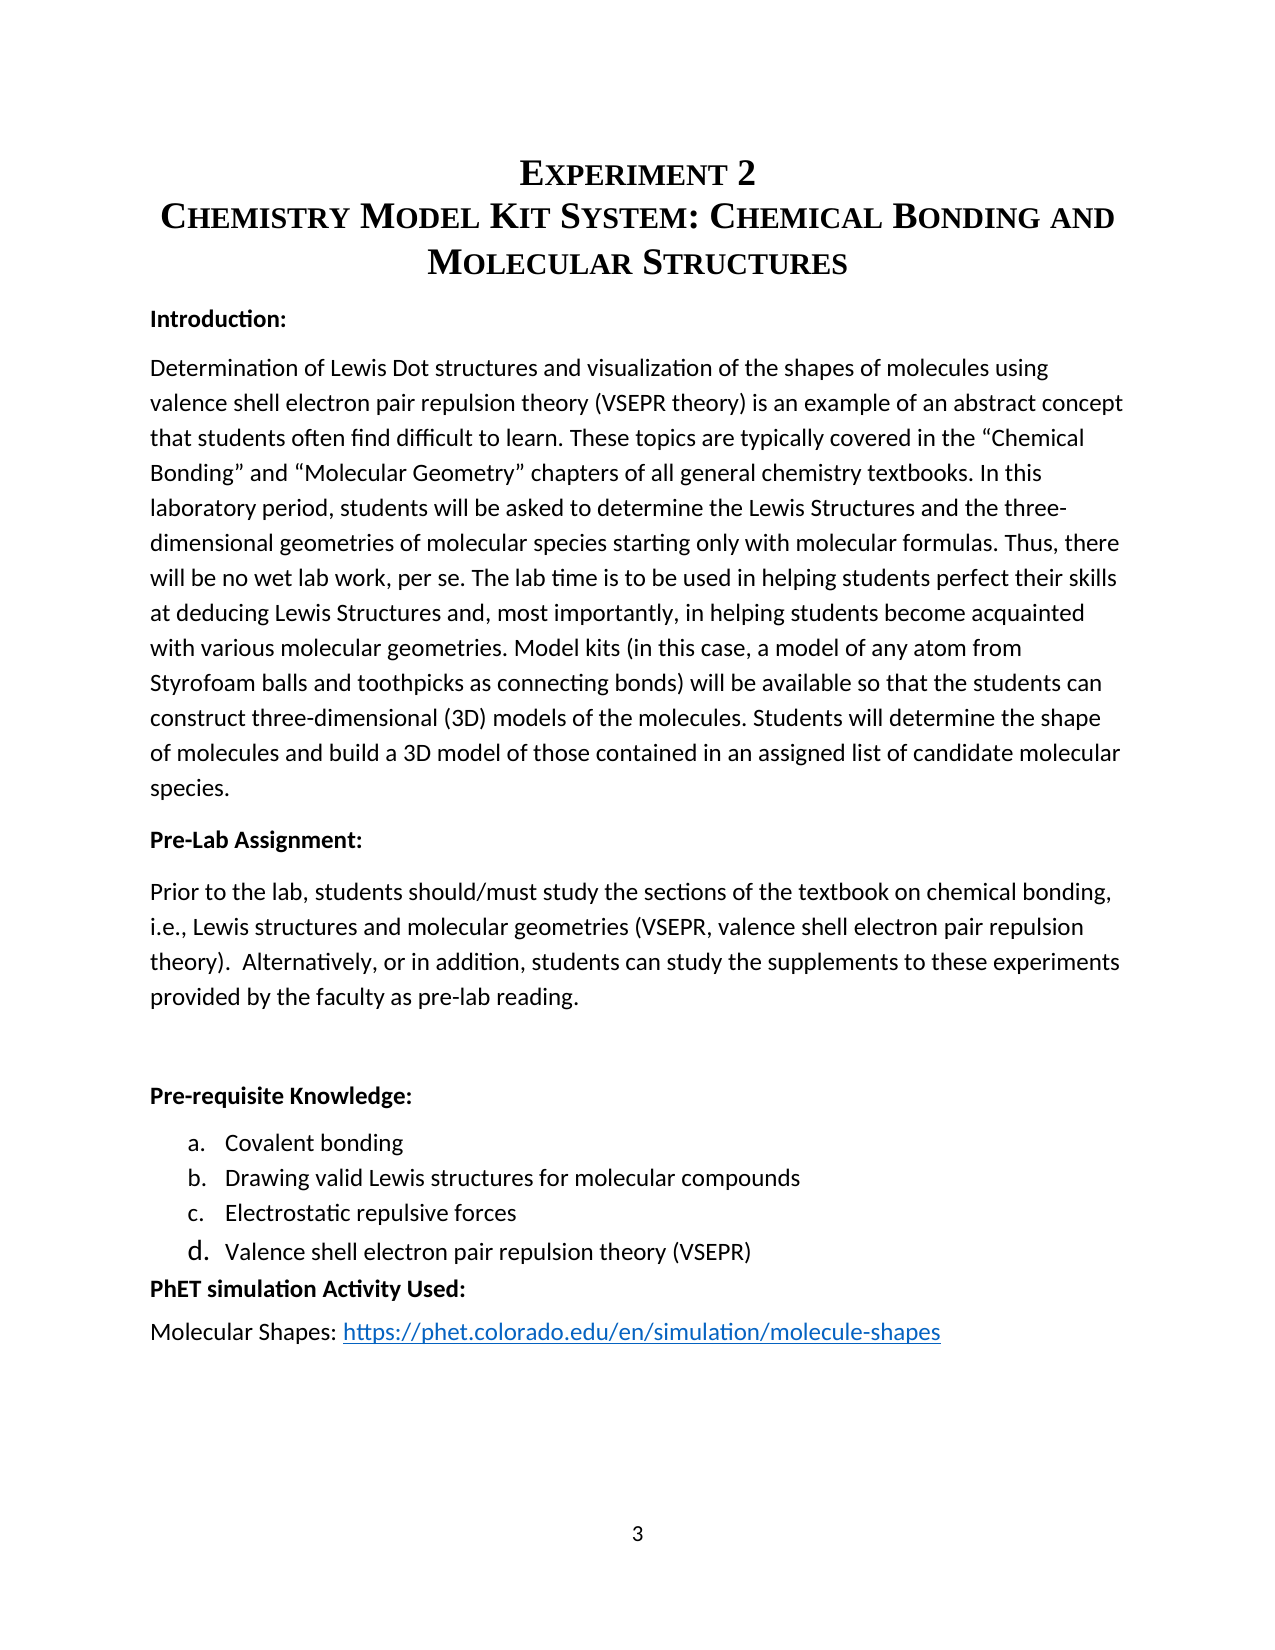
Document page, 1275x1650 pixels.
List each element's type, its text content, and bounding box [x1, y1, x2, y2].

text Experiment 2 [150, 150, 1125, 193]
text Pre-requisite Knowledge: [150, 1080, 1125, 1111]
text Prior to the lab, students should/must study the sections of the textbook on chemical bonding, i.e., Lewis structures and molecular geometries (VSEPR, valence shell electron pair repulsion theory). Alternatively, or in addition, students can study the supplements to these experiments provided by the faculty as pre-lab reading. [150, 876, 1125, 1011]
text Molecular Shapes: https://phet.colorado.edu/en/simulation/molecule-shapes [150, 1316, 1125, 1347]
list Valence shell electron pair repulsion theory (VSEPR) [187, 1232, 1125, 1268]
list Electrostatic repulsive forces [187, 1197, 1125, 1228]
text Chemistry Model Kit System: Chemical Bonding and Molecular Structures [150, 193, 1125, 283]
text PhET simulation Activity Used: [150, 1273, 1125, 1304]
text Determination of Lewis Dot structures and visualization of the shapes of molecules using valence shell electron pair repulsion theory (VSEPR theory) is an example of an abstract concept that students often find difficult to learn. These topics are typically covered in the “Chemical Bonding” and “Molecular Geometry” chapters of all general chemistry textbooks. In this laboratory period, students will be asked to determine the Lewis Structures and the three-dimensional geometries of molecular species starting only with molecular formulas. Thus, there will be no wet lab work, per se. The lab time is to be used in helping students perfect their skills at deducing Lewis Structures and, most importantly, in helping students become acquainted with various molecular geometries. Model kits (in this case, a model of any atom from Styrofoam balls and toothpicks as connecting bonds) will be available so that the students can construct three-dimensional (3D) models of the molecules. Students will determine the shape of molecules and build a 3D model of those contained in an assigned list of candidate molecular species. [150, 352, 1125, 803]
text Introduction: [150, 303, 1125, 333]
list Drawing valid Lewis structures for molecular compounds [187, 1162, 1125, 1193]
list Covalent bonding [187, 1127, 1125, 1158]
text Pre-Lab Assignment: [150, 824, 1125, 855]
